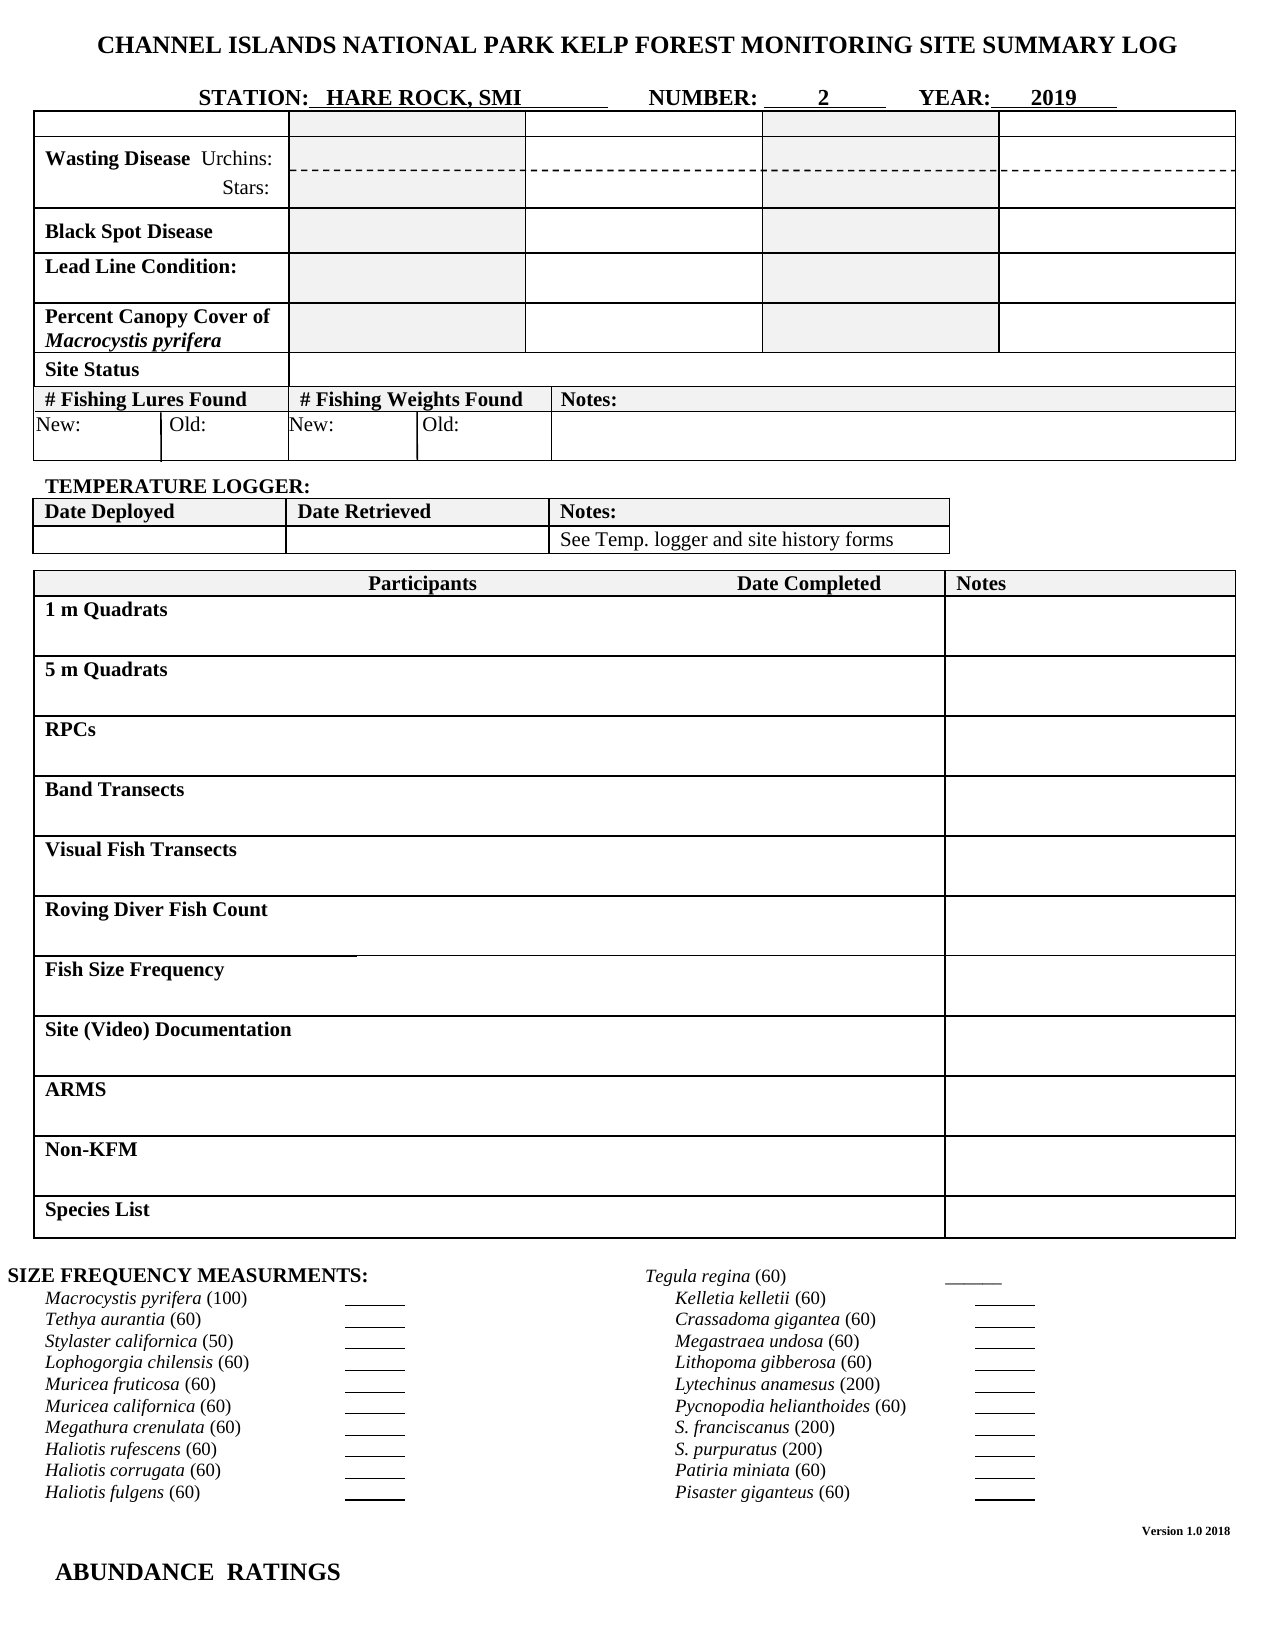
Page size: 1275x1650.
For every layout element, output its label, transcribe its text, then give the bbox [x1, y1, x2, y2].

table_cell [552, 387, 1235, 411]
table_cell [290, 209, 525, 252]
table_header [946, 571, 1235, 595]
text Stylaster californica (50) [45, 1330, 600, 1351]
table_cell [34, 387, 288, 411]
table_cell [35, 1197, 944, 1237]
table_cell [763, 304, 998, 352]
text Lophogorgia chilensis (60) [45, 1351, 600, 1373]
text Pisaster giganteus (60) [675, 1481, 1230, 1502]
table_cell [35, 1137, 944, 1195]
text Patiria miniata (60) [675, 1459, 1230, 1481]
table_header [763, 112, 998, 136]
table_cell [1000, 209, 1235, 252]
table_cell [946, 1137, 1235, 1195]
text Megathura crenulata (60) [45, 1416, 600, 1438]
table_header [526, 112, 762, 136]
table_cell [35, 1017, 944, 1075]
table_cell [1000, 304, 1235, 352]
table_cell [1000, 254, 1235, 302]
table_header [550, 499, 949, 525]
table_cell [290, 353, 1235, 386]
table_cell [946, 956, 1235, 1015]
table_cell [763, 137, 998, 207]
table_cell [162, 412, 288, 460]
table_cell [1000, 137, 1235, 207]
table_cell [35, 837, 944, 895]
text Haliotis rufescens (60) [45, 1438, 600, 1459]
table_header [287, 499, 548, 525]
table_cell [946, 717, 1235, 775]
text Muricea fruticosa (60) [45, 1373, 600, 1394]
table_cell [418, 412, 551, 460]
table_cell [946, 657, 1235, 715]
text Macrocystis pyrifera (100) [45, 1287, 600, 1308]
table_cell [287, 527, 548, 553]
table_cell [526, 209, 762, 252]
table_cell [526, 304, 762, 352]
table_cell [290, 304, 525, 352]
text Lytechinus anamesus (200) [675, 1373, 1230, 1394]
text Haliotis corrugata (60) [45, 1459, 600, 1481]
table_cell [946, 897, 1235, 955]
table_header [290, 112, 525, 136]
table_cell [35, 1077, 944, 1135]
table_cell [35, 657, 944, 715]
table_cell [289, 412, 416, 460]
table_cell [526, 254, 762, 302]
text SIZE FREQUENCY MEASURMENTS: Tegula regina (60) ______ [7, 1263, 1230, 1287]
text S. purpuratus (200) [675, 1438, 1230, 1459]
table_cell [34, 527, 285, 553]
text Muricea californica (60) [45, 1394, 600, 1416]
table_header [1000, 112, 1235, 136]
text Megastraea undosa (60) [675, 1330, 1230, 1351]
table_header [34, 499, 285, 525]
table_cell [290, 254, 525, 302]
text Kelletia kelletii (60) [675, 1287, 1230, 1308]
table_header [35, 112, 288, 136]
text Tethya aurantia (60) [45, 1308, 600, 1330]
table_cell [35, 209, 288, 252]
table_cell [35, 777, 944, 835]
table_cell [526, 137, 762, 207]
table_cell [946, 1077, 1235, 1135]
text Pycnopodia helianthoides (60) [675, 1394, 1230, 1416]
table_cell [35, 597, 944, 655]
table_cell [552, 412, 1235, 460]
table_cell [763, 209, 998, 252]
text TEMPERATURE LOGGER: [45, 473, 1230, 498]
text Lithopoma gibberosa (60) [675, 1351, 1230, 1373]
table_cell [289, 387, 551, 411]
text Haliotis fulgens (60) [45, 1481, 600, 1502]
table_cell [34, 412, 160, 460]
text S. franciscanus (200) [675, 1416, 1230, 1438]
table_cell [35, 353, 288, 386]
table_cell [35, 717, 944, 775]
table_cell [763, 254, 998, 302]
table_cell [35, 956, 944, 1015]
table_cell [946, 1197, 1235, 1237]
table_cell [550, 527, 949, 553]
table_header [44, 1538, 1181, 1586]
text Crassadoma gigantea (60) [675, 1308, 1230, 1330]
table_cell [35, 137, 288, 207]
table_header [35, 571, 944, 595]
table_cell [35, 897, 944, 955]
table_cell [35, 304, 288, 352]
text Version 1.0 2018 [45, 1524, 1230, 1538]
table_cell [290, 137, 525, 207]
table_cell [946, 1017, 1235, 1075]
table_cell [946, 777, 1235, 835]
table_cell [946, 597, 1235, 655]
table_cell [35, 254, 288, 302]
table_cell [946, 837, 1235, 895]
